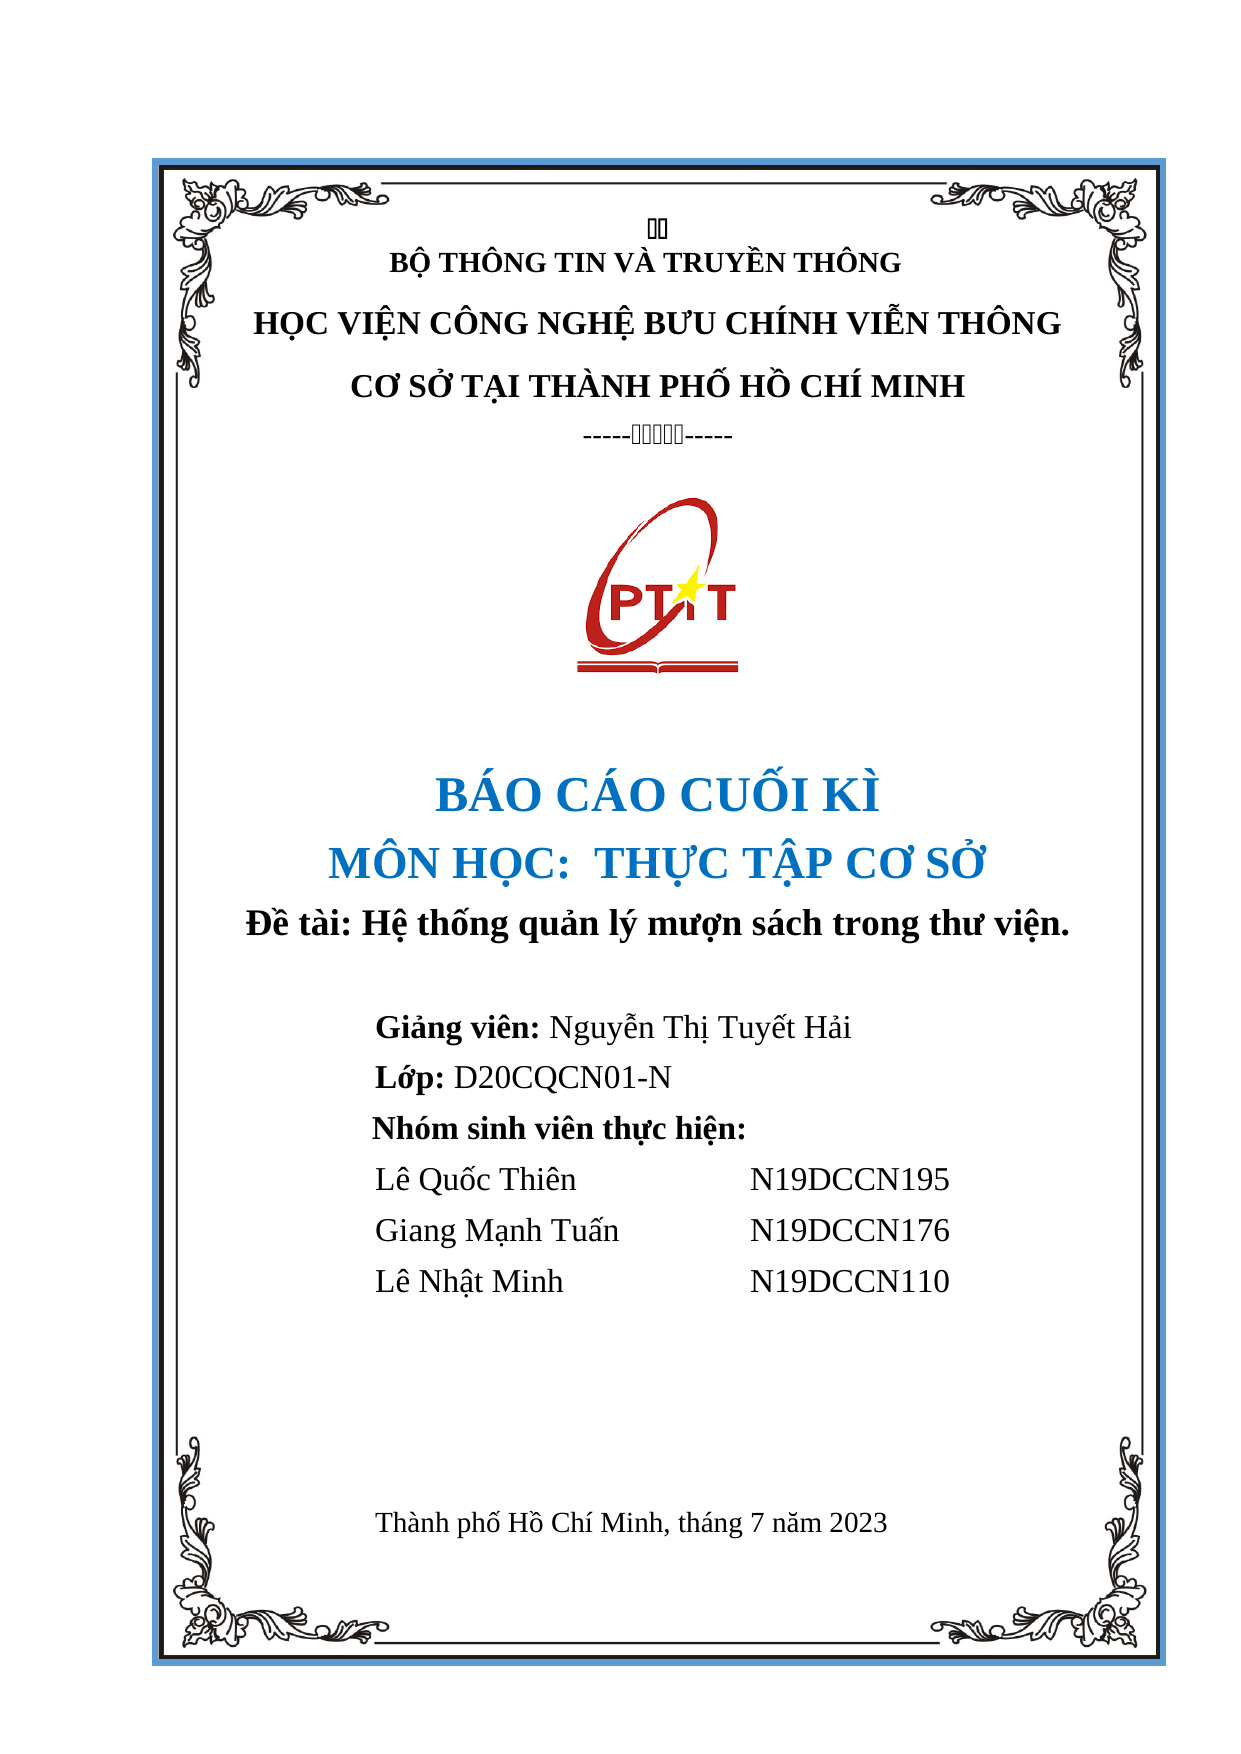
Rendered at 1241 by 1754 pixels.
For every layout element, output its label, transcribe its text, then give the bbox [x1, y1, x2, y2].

text BÁO CÁO CUỐI KÌ [150, 765, 1090, 823]
text Giảng viên: Nguyễn Thị Tuyết Hải [300, 1007, 1090, 1045]
text Lớp: D20CQCN01-N [300, 1058, 1090, 1096]
text Giang Mạnh Tuấn N19DCCN176 [225, 1210, 1090, 1248]
text Lê Quốc Thiên N19DCCN195 [225, 1159, 1090, 1198]
picture [158, 165, 1160, 1659]
text ---------- [150, 417, 1090, 451]
text Thành phố Hồ Chí Minh, tháng 7 năm 2023 [375, 1506, 1090, 1539]
text HỌC VIỆN CÔNG NGHỆ BƯU CHÍNH VIỄN THÔNG [150, 303, 1090, 342]
text CƠ SỞ TẠI THÀNH PHỐ HỒ CHÍ MINH [150, 367, 1090, 405]
text Đề tài: Hệ thống quản lý mượn sách trong thư viện. [150, 900, 1090, 943]
text MÔN HỌC: THỰC TẬP CƠ SỞ [150, 835, 1090, 888]
text BỘ THÔNG TIN VÀ TRUYỀN THÔNG [150, 218, 1090, 278]
text Nhóm sinh viên thực hiện: [150, 1108, 1090, 1147]
text Lê Nhật Minh N19DCCN110 [150, 1261, 1090, 1299]
